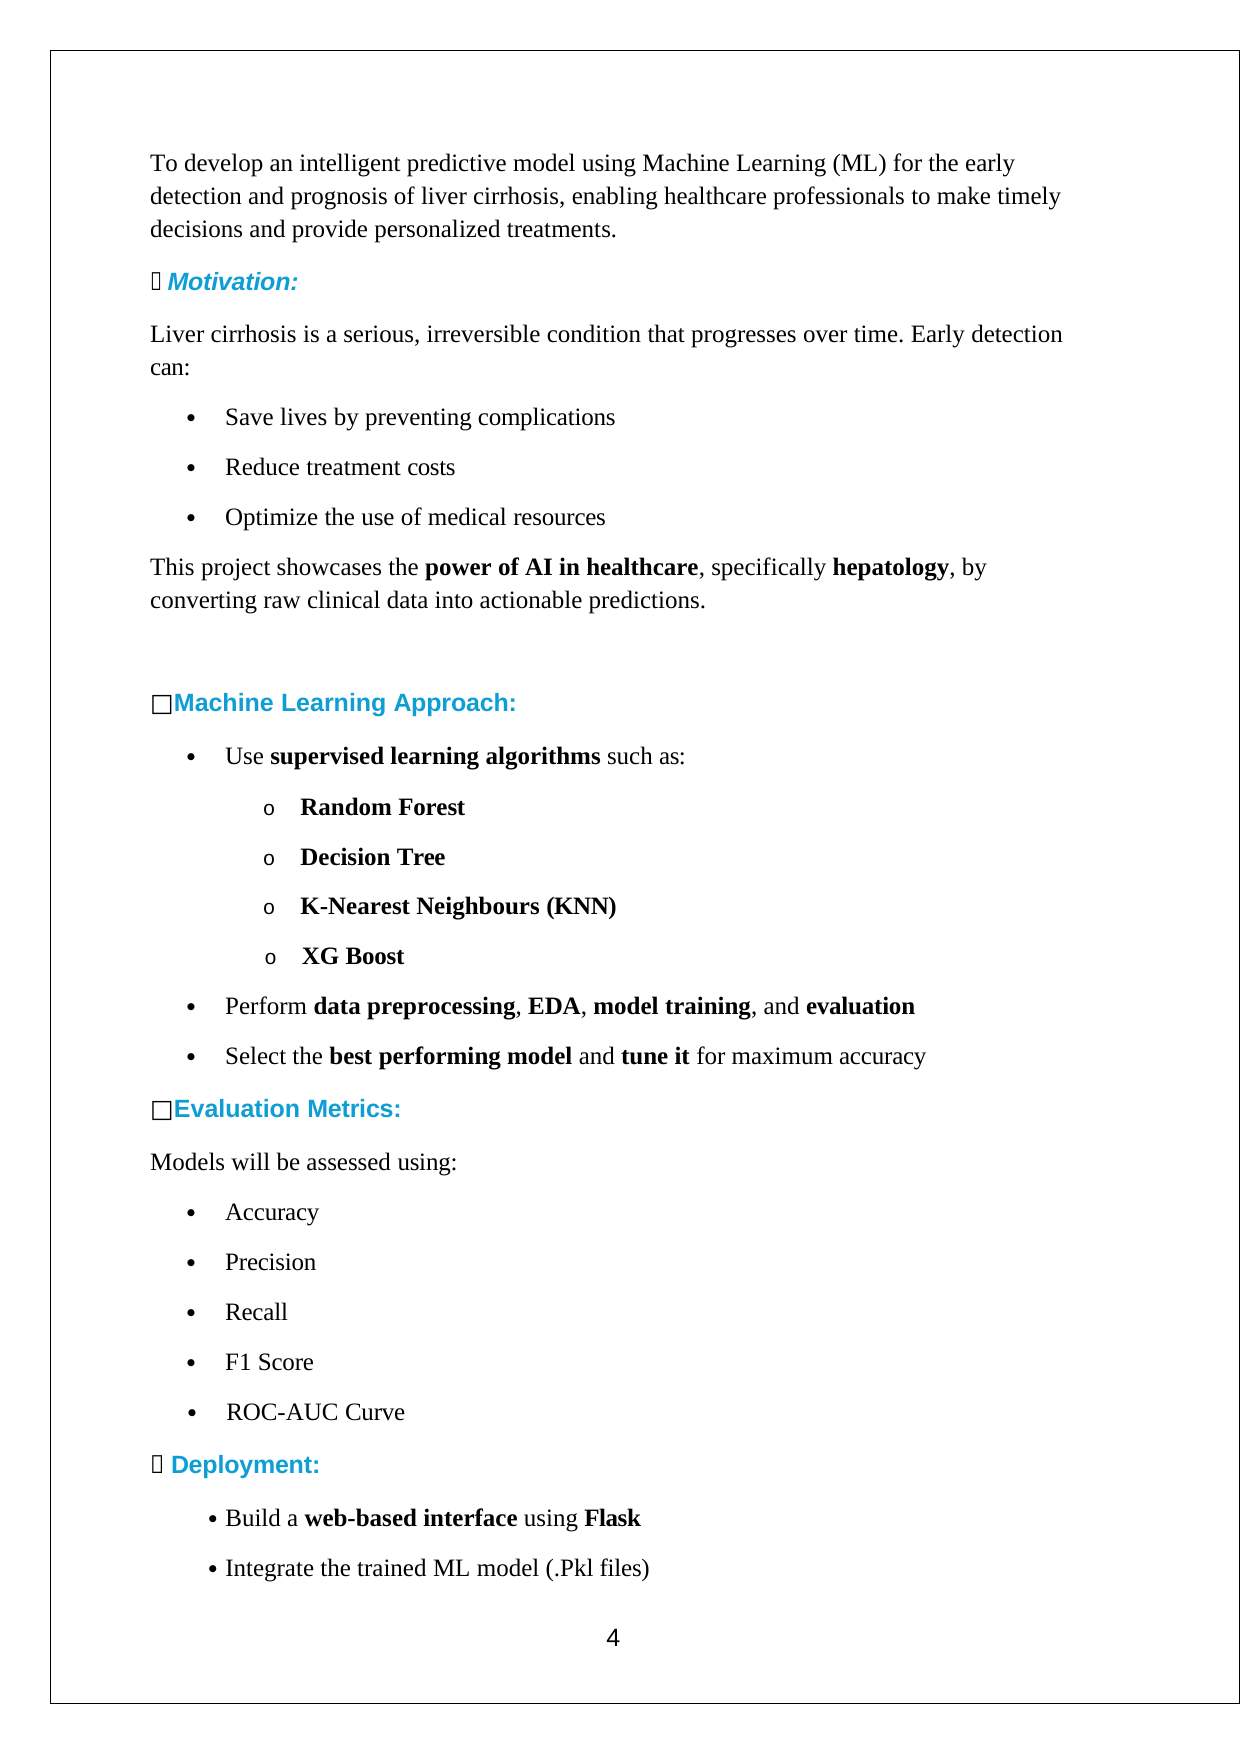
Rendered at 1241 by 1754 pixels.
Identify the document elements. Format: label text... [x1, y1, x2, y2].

list F1 Score [187, 1347, 1239, 1376]
text Liver cirrhosis is a serious, irreversible condition that progresses over time. Early detection can: [150, 319, 1081, 381]
text Models will be assessed using: [150, 1147, 1239, 1176]
list Machine Learning Approach: [150, 685, 1239, 719]
list XG Boost [94, 941, 404, 971]
list Decision Tree [263, 842, 1239, 871]
text To develop an intelligent predictive model using Machine Learning (ML) for the early detection and prognosis of liver cirrhosis, enabling healthcare professionals to make timely decisions and provide personalized treatments. [150, 148, 1081, 242]
list Select the best performing model and tune it for maximum accuracy [187, 1041, 1239, 1069]
list Recall [187, 1297, 1239, 1326]
text This project showcases the power of AI in healthcare, specifically hepatology, by converting raw clinical data into actionable predictions. [150, 552, 1081, 614]
list Integrate the trained ML model (.Pkl files) [209, 1553, 1239, 1581]
text 🌐 Deployment: [150, 1447, 1239, 1481]
list ROC-AUC Curve [94, 1397, 405, 1426]
list K-Nearest Neighbours (KNN) [263, 891, 1239, 921]
list Use supervised learning algorithms such as: [187, 741, 1239, 770]
list Optimize the use of medical resources [187, 502, 1239, 531]
list Precision [187, 1247, 1239, 1276]
list Build a web-based interface using Flask [209, 1503, 1239, 1531]
list Random Forest [263, 792, 1239, 821]
text 💡 Motivation: [150, 263, 1239, 297]
list Evaluation Metrics: [150, 1091, 1239, 1125]
list Reduce treatment costs [187, 452, 1239, 481]
list Accuracy [187, 1197, 1239, 1226]
list Perform data preprocessing, EDA, model training, and evaluation [187, 991, 1239, 1019]
list Save lives by preventing complications [187, 402, 1239, 431]
